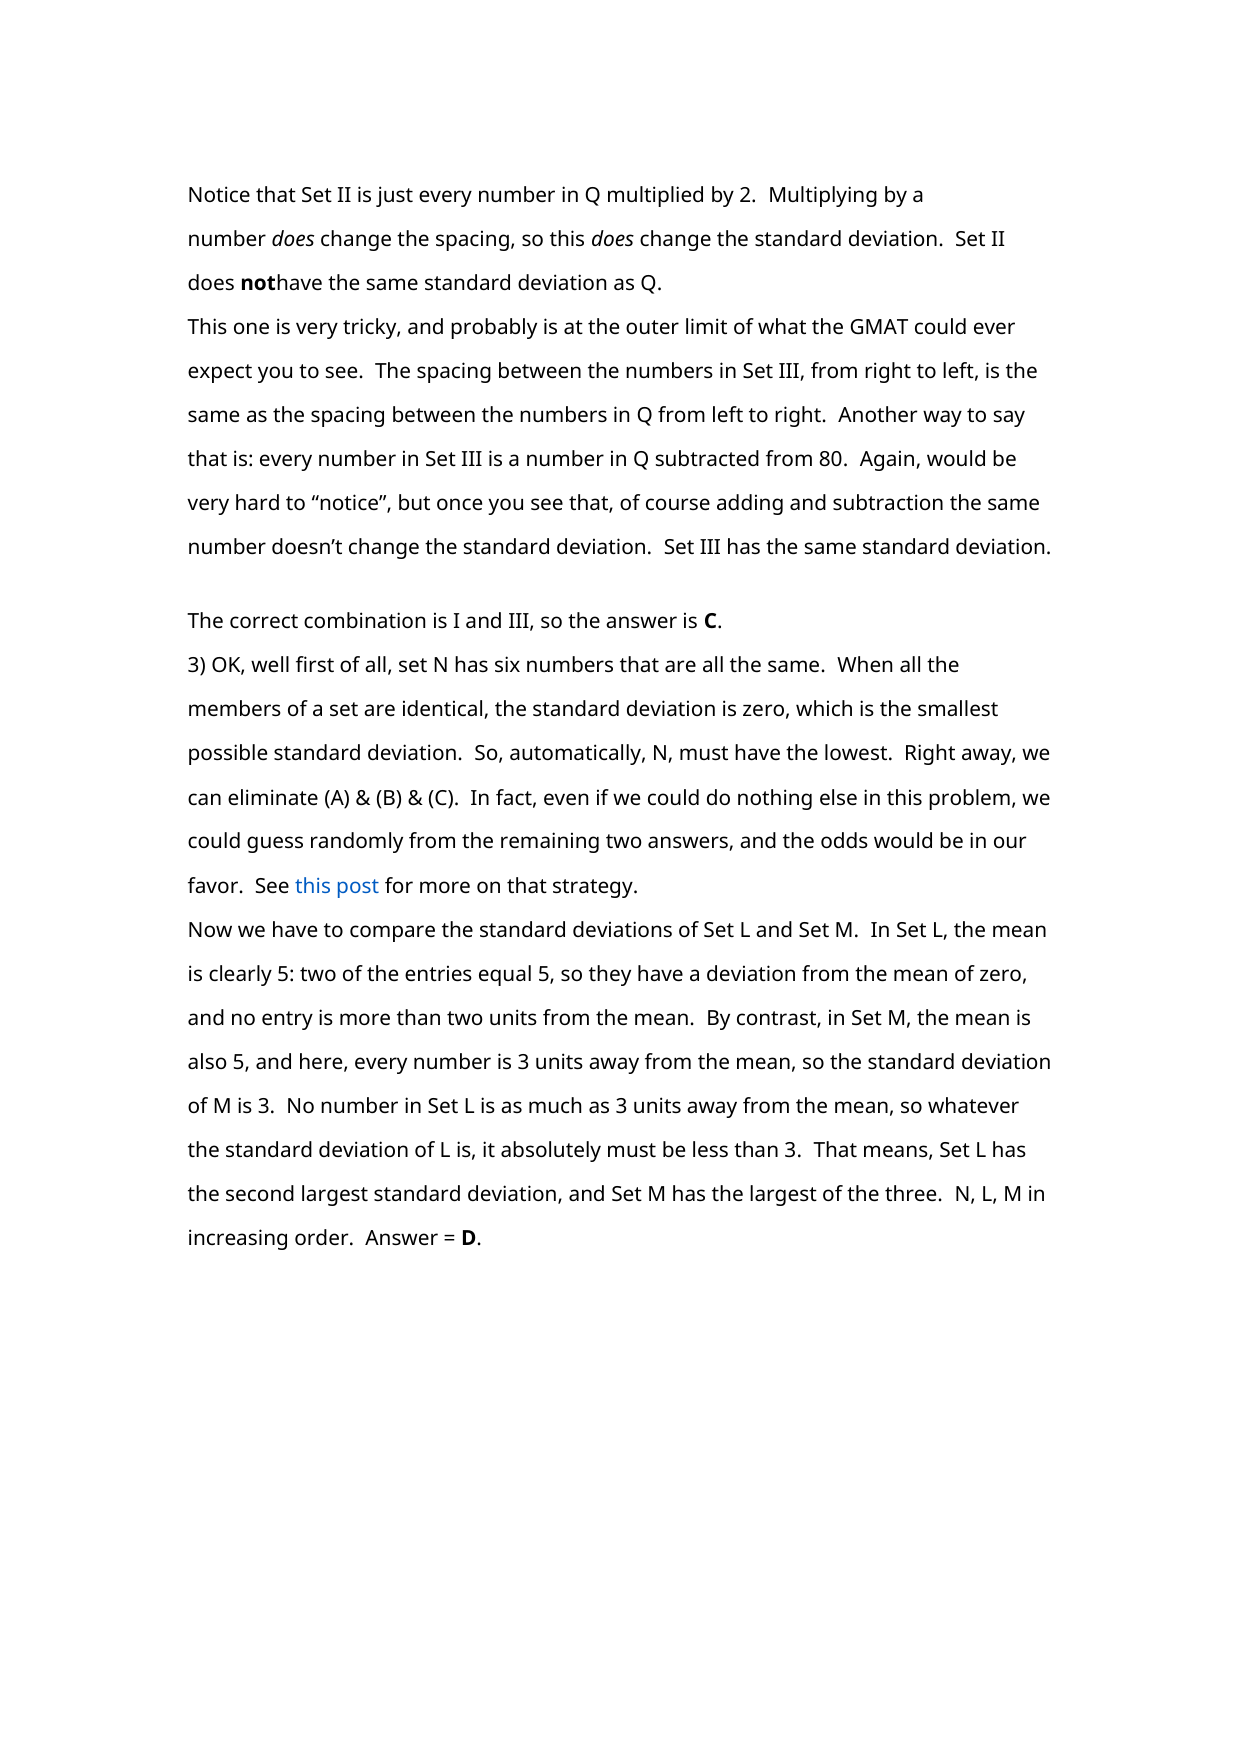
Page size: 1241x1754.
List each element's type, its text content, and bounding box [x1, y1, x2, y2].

text Notice that Set II is just every number in Q multiplied by 2. Multiplying by a number does change the spacing, so this does change the standard deviation. Set II does nothave the same standard deviation as Q. [187, 172, 1053, 304]
text Now we have to compare the standard deviations of Set L and Set M. In Set L, the mean is clearly 5: two of the entries equal 5, so they have a deviation from the mean of zero, and no entry is more than two units from the mean. By contrast, in Set M, the mean is also 5, and here, every number is 3 units away from the mean, so the standard deviation of M is 3. No number in Set L is as much as 3 units away from the mean, so whatever the standard deviation of L is, it absolutely must be less than 3. That means, Set L has the second largest standard deviation, and Set M has the largest of the three. N, L, M in increasing order. Answer = D. [187, 907, 1053, 1259]
text 3) OK, well first of all, set N has six numbers that are all the same. When all the members of a set are identical, the standard deviation is zero, which is the smallest possible standard deviation. So, automatically, N, must have the lowest. Right away, we can eliminate (A) & (B) & (C). In fact, even if we could do nothing else in this problem, we could guess randomly from the remaining two answers, and the odds would be in our favor. See this post for more on that strategy. [187, 643, 1053, 907]
text The correct combination is I and III, so the answer is C. [187, 598, 1053, 643]
text This one is very tricky, and probably is at the outer limit of what the GMAT could ever expect you to see. The spacing between the numbers in Set III, from right to left, is the same as the spacing between the numbers in Q from left to right. Another way to say that is: every number in Set III is a number in Q subtracted from 80. Again, would be very hard to “notice”, but once you see that, of course adding and subtraction the same number doesn’t change the standard deviation. Set III has the same standard deviation. [187, 304, 1053, 568]
